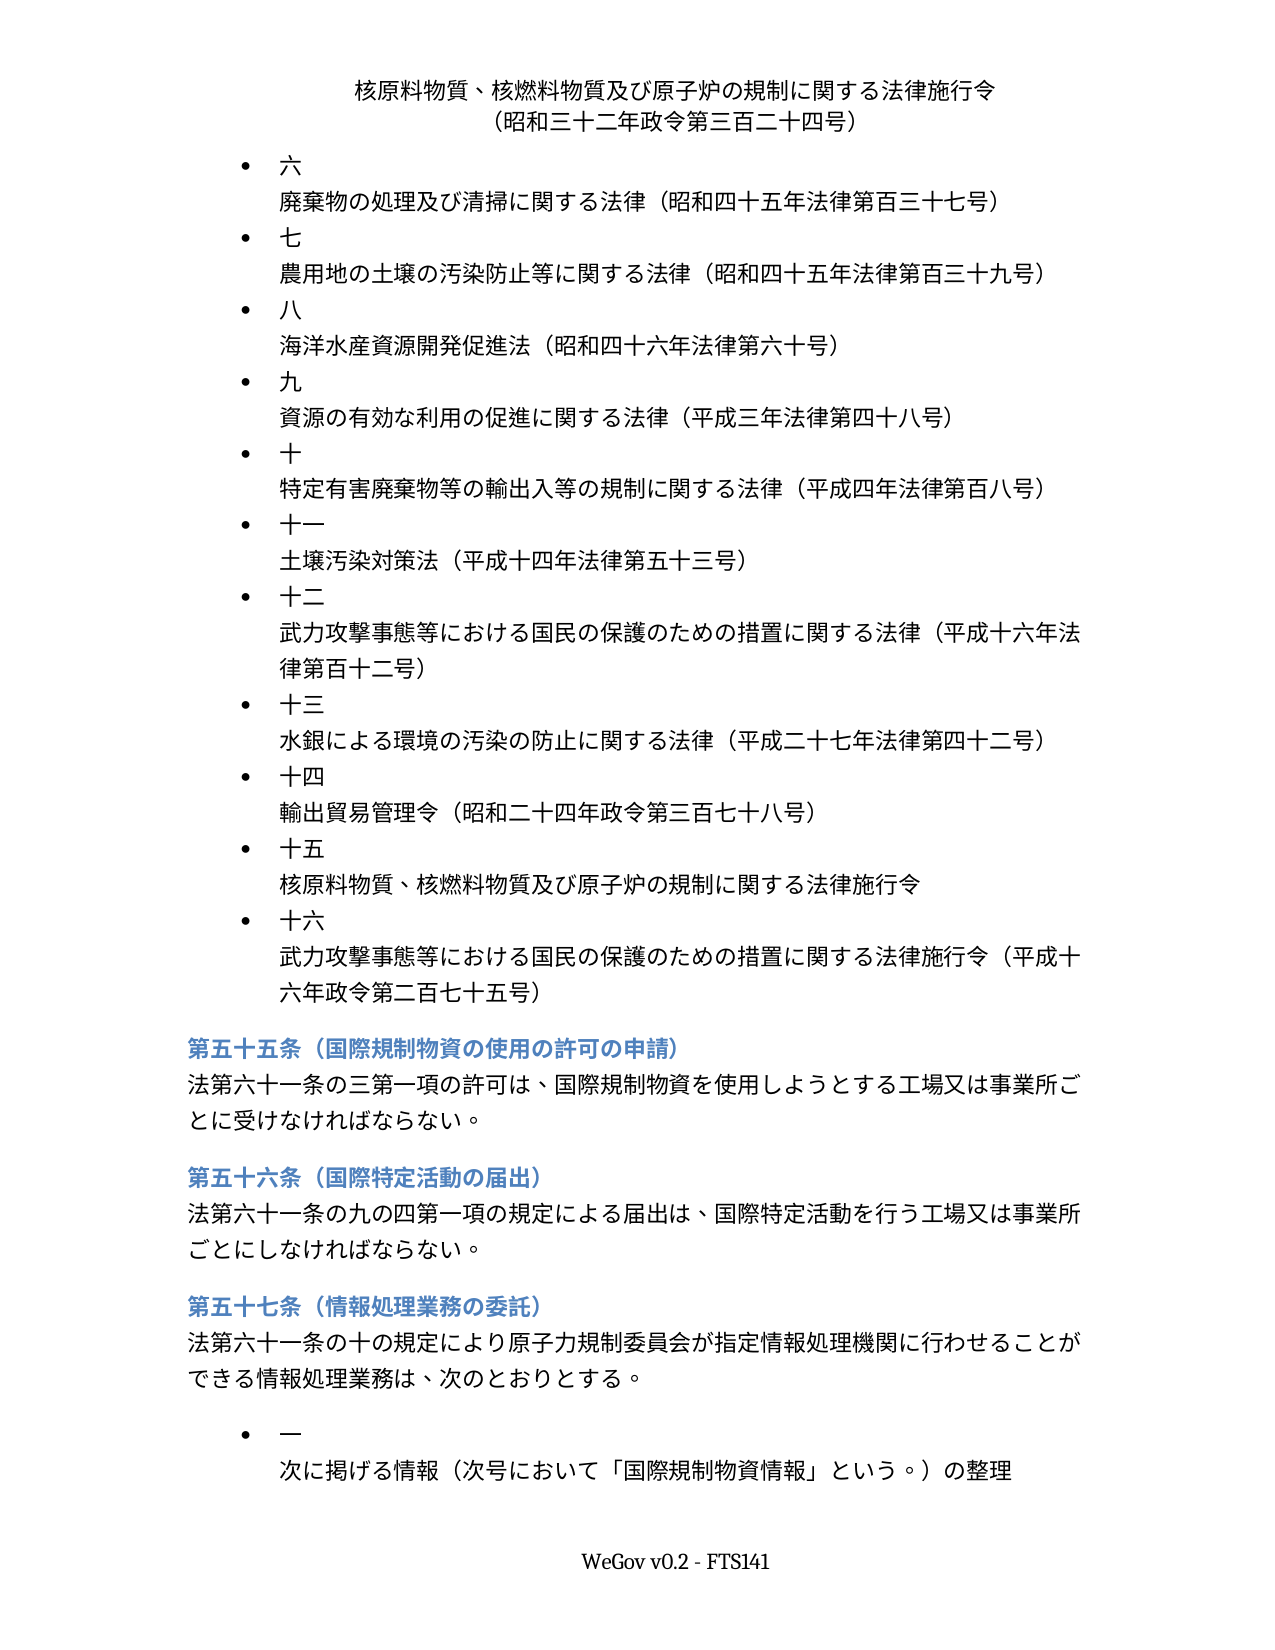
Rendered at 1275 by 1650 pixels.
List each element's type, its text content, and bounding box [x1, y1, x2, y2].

text 法第六十一条の十の規定により原子力規制委員会が指定情報処理機関に行わせることができる情報処理業務は、次のとおりとする。 [187, 1327, 1087, 1394]
text 法第六十一条の九の四第一項の規定による届出は、国際特定活動を行う工場又は事業所ごとにしなければならない。 [187, 1198, 1087, 1265]
list 十二 武力攻撃事態等における国民の保護のための措置に関する法律（平成十六年法律第百十二号） [242, 581, 1087, 684]
list 十五 核原料物質、核燃料物質及び原子炉の規制に関する法律施行令 [242, 833, 1087, 900]
list 七 農用地の土壌の汚染防止等に関する法律（昭和四十五年法律第百三十九号） [242, 222, 1087, 289]
list 十三 水銀による環境の汚染の防止に関する法律（平成二十七年法律第四十二号） [242, 689, 1087, 756]
list 八 海洋水産資源開発促進法（昭和四十六年法律第六十号） [242, 294, 1087, 361]
list 十一 土壌汚染対策法（平成十四年法律第五十三号） [242, 509, 1087, 577]
list 九 資源の有効な利用の促進に関する法律（平成三年法律第四十八号） [242, 366, 1087, 433]
list 六 廃棄物の処理及び清掃に関する法律（昭和四十五年法律第百三十七号） [242, 150, 1087, 217]
list 十 特定有害廃棄物等の輸出入等の規制に関する法律（平成四年法律第百八号） [242, 437, 1087, 505]
list 十四 輸出貿易管理令（昭和二十四年政令第三百七十八号） [242, 761, 1087, 828]
text 法第六十一条の三第一項の許可は、国際規制物資を使用しようとする工場又は事業所ごとに受けなければならない。 [187, 1069, 1087, 1136]
subtitle 第五十五条（国際規制物資の使用の許可の申請） [187, 1033, 1087, 1064]
subtitle 第五十七条（情報処理業務の委託） [187, 1291, 1087, 1322]
subtitle 第五十六条（国際特定活動の届出） [187, 1162, 1087, 1193]
list 一 次に掲げる情報（次号において「国際規制物資情報」という。）の整理 [242, 1419, 1087, 1486]
list 十六 武力攻撃事態等における国民の保護のための措置に関する法律施行令（平成十六年政令第二百七十五号） [242, 905, 1087, 1008]
